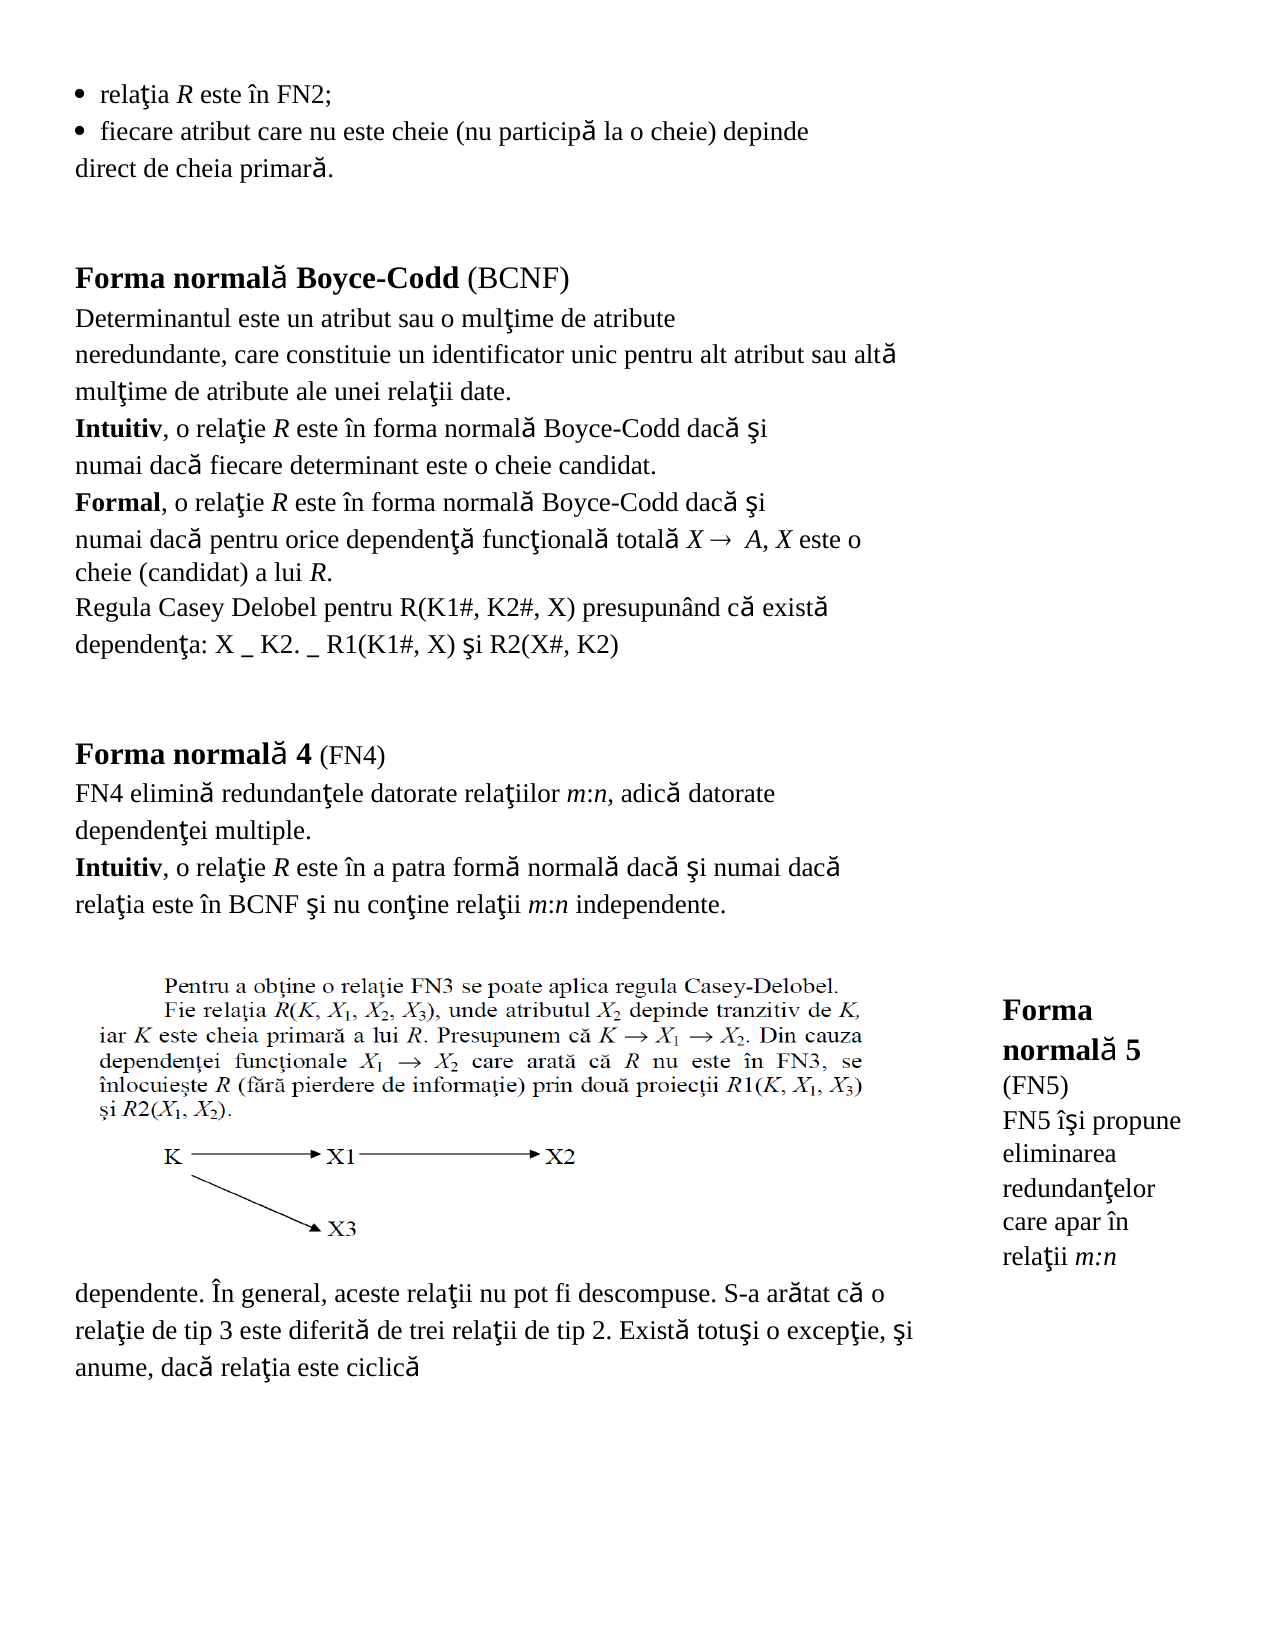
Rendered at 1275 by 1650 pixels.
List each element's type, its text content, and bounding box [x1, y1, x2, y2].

text Forma normală 5 (FN5) [984, 991, 1200, 1100]
text relaţie de tip 3 este diferită de trei relaţii de tip 2. Există totuşi o excepţie, şi [75, 1310, 1200, 1347]
text Intuitiv, o relaţie R este în a patra formă normală dacă şi numai dacă [75, 847, 1200, 884]
picture [57, 972, 984, 1256]
text dependente. În general, aceste relaţii nu pot fi descompuse. S-a arătat că o [75, 1273, 1200, 1310]
text FN4 elimină redundanţele datorate relaţiilor m:n, adică datorate [75, 773, 1200, 810]
text anume, dacă relaţia este ciclică [75, 1347, 1200, 1384]
text fiecare atribut care nu este cheie (nu participă la o cheie) depinde [75, 112, 1200, 149]
text Intuitiv, o relaţie R este în forma normală Boyce-Codd dacă şi [75, 409, 1200, 446]
text mulţime de atribute ale unei relaţii date. [75, 372, 1200, 409]
text FN5 îşi propune eliminarea redundanţelor care apar în relaţii m:n [75, 1100, 1200, 1273]
text dependenţei multiple. [75, 810, 1200, 847]
text Determinantul este un atribut sau o mulţime de atribute [75, 298, 1200, 335]
text Regula Casey Delobel pentru R(K1#, K2#, X) presupunând că există [75, 587, 1200, 624]
text numai dacă fiecare determinant este o cheie candidat. [75, 446, 1200, 482]
text Forma normală Boyce-Codd (BCNF) [75, 255, 1200, 298]
text Formal, o relaţie R este în forma normală Boyce-Codd dacă şi [75, 482, 1200, 519]
text numai dacă pentru orice dependenţă funcţională totală X A, X este o [75, 519, 1200, 556]
text relaţia R este în FN2; [75, 75, 1200, 112]
text cheie (candidat) a lui R. [75, 556, 1200, 587]
text relaţia este în BCNF şi nu conţine relaţii m:n independente. [75, 884, 1200, 921]
text neredundante, care constituie un identificator unic pentru alt atribut sau altă [75, 335, 1200, 372]
text dependenţa: X _ K2. _ R1(K1#, X) şi R2(X#, K2) [75, 624, 1200, 661]
text direct de cheia primară. [75, 149, 1200, 186]
text Forma normală 4 (FN4) [75, 731, 1200, 773]
